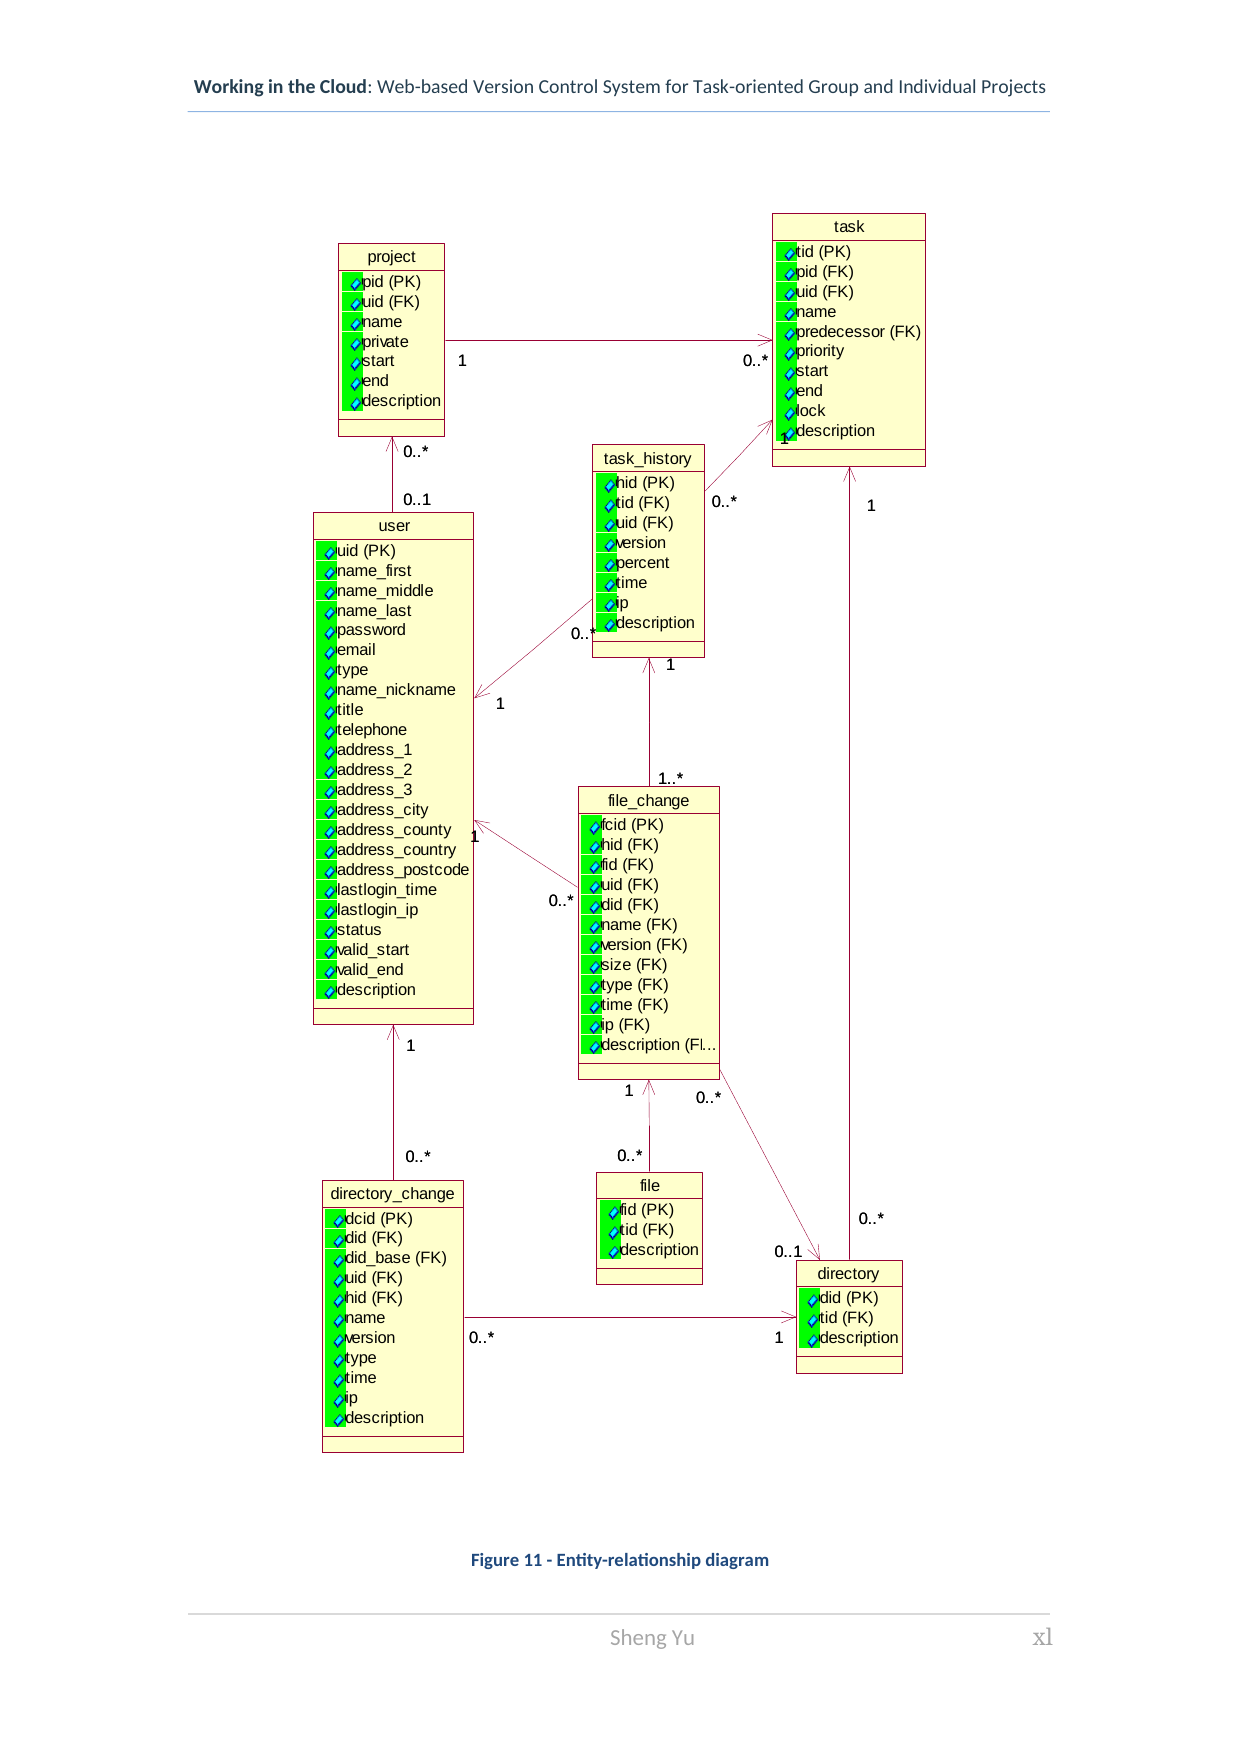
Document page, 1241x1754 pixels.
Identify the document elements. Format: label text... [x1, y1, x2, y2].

text Figure 11 - Entity-relationship diagram [187, 1548, 1053, 1571]
